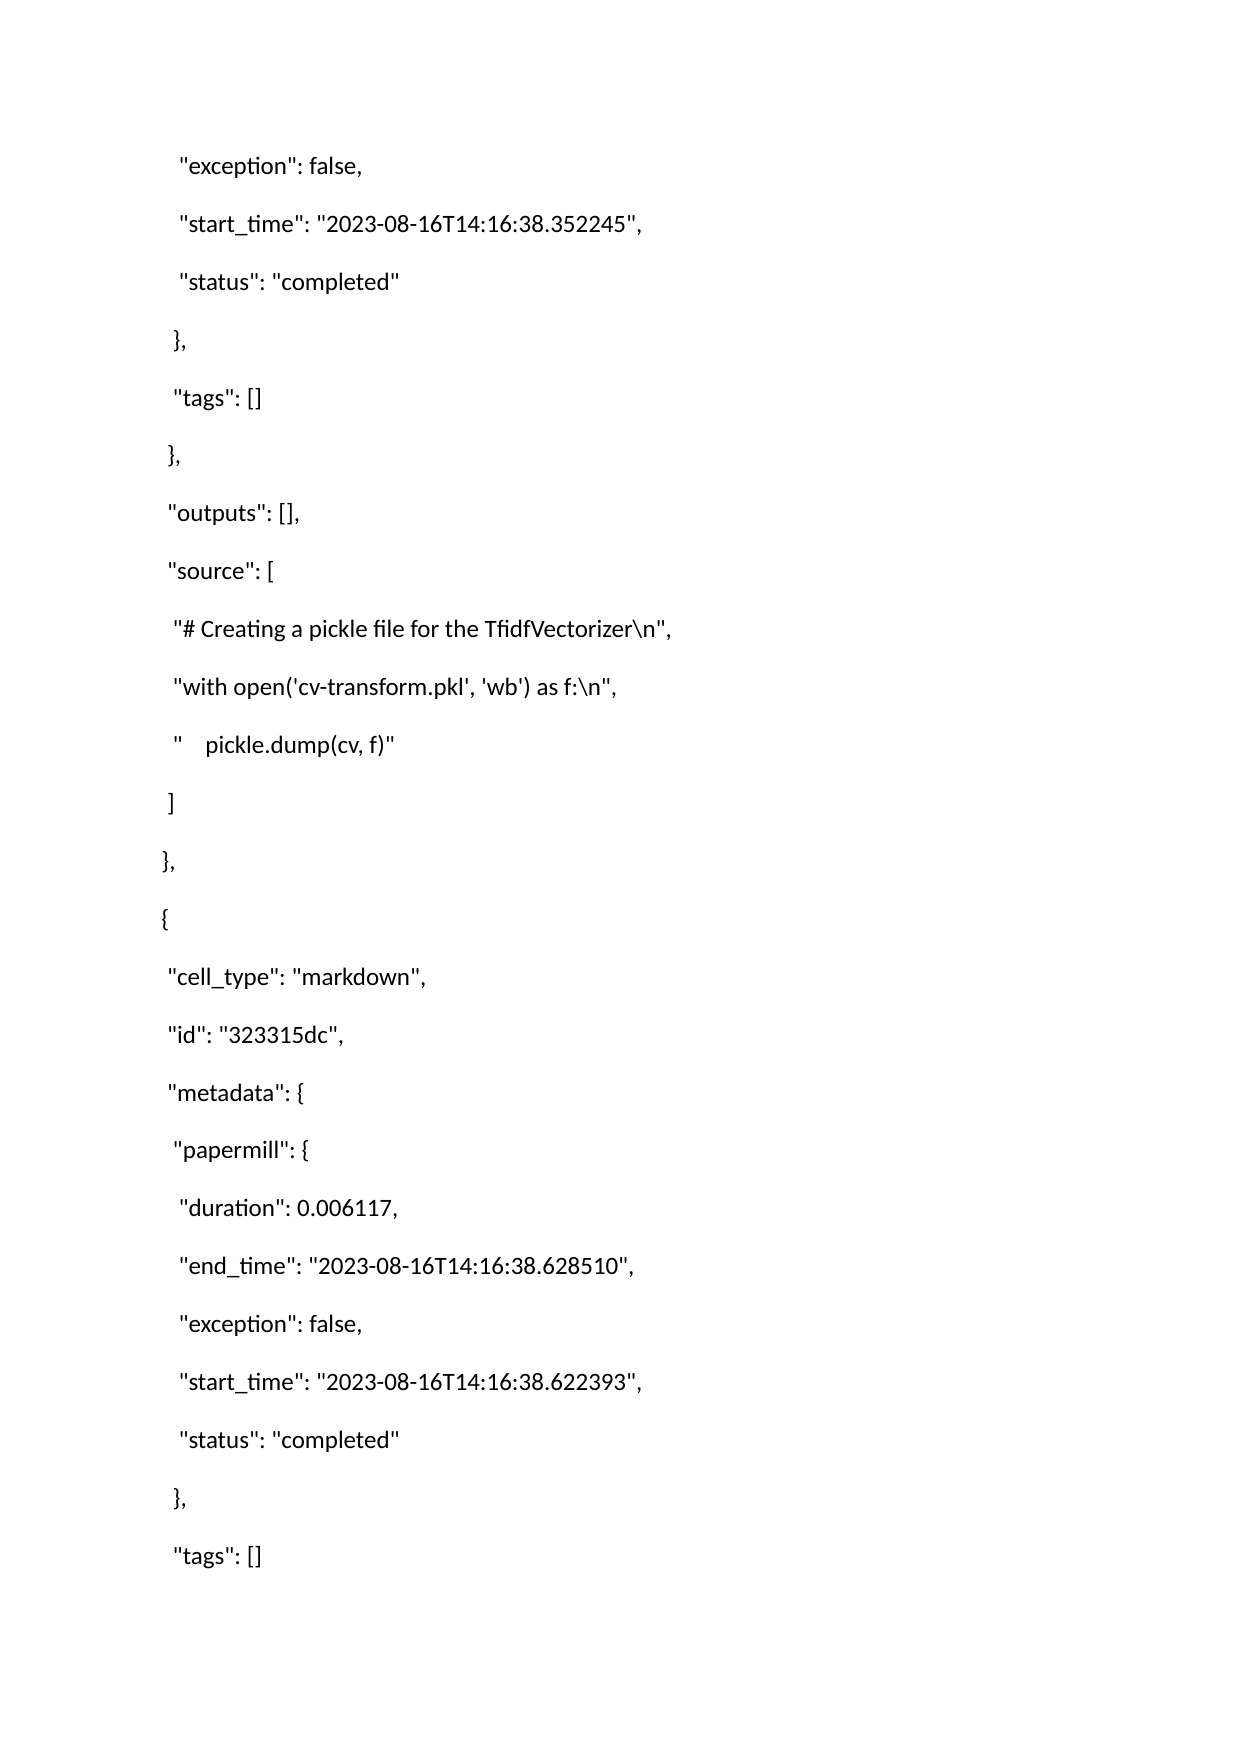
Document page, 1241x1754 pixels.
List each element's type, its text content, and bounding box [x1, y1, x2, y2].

text "source": [ [150, 555, 1090, 586]
text "with open('cv-transform.pkl', 'wb') as f:\n", [150, 671, 1090, 702]
text }, [150, 845, 1090, 876]
text "tags": [] [150, 382, 1090, 412]
text "start_time": "2023-08-16T14:16:38.622393", [150, 1366, 1090, 1397]
text }, [150, 1482, 1090, 1513]
text "outputs": [], [150, 497, 1090, 528]
text }, [150, 439, 1090, 470]
text "metadata": { [150, 1077, 1090, 1107]
text { [150, 903, 1090, 933]
text "duration": 0.006117, [150, 1192, 1090, 1223]
text "exception": false, [150, 150, 1090, 181]
text "cell_type": "markdown", [150, 961, 1090, 991]
text " pickle.dump(cv, f)" [150, 729, 1090, 760]
text "exception": false, [150, 1308, 1090, 1339]
text "papermill": { [150, 1134, 1090, 1165]
text "tags": [] [150, 1540, 1090, 1571]
text "# Creating a pickle file for the TfidfVectorizer\n", [150, 613, 1090, 644]
text "id": "323315dc", [150, 1019, 1090, 1049]
text "status": "completed" [150, 266, 1090, 296]
text "status": "completed" [150, 1424, 1090, 1455]
text "end_time": "2023-08-16T14:16:38.628510", [150, 1250, 1090, 1281]
text ] [150, 787, 1090, 818]
text "start_time": "2023-08-16T14:16:38.352245", [150, 208, 1090, 238]
text }, [150, 324, 1090, 354]
